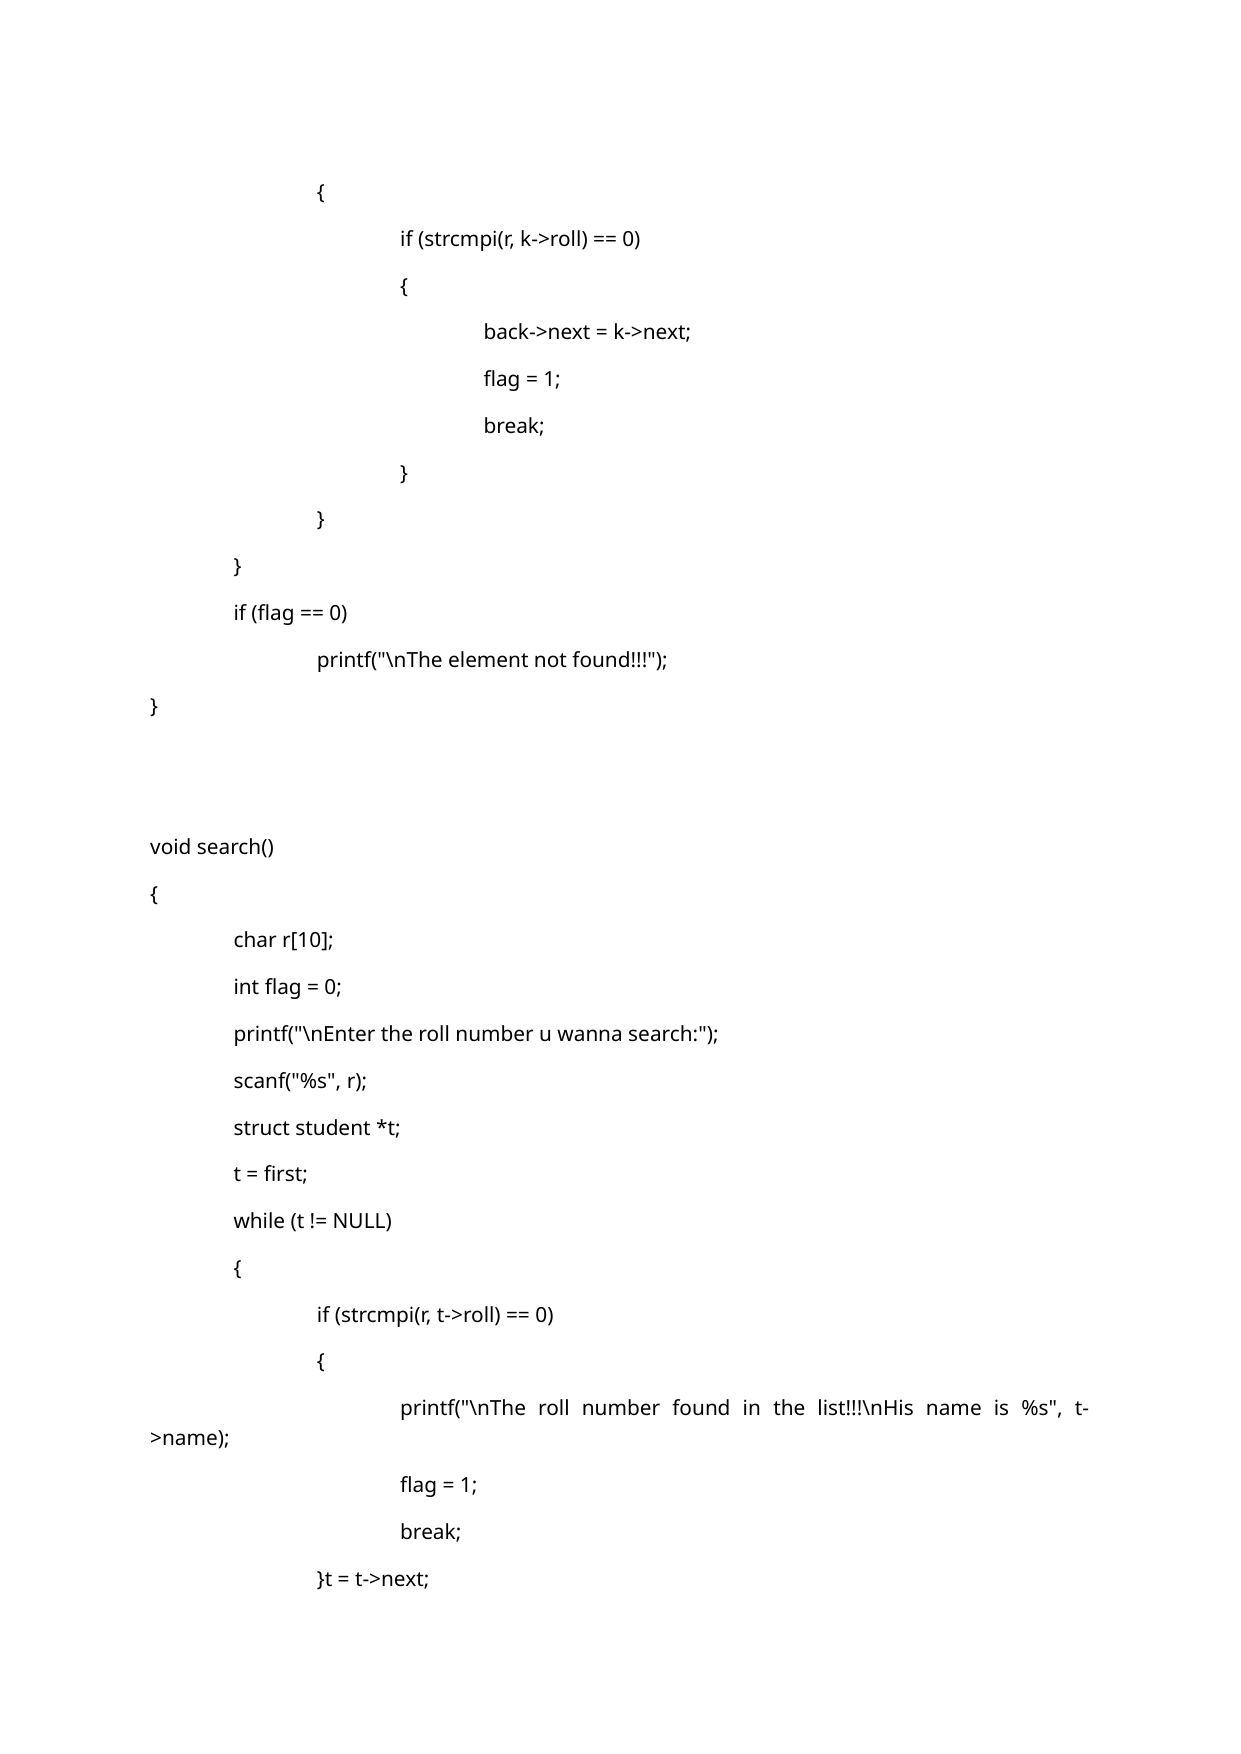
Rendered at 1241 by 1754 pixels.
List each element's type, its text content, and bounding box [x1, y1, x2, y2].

text while (t != NULL) [150, 1206, 1090, 1234]
text back->next = k->next; [150, 317, 1090, 346]
text { [150, 879, 1090, 907]
text flag = 1; [150, 364, 1090, 393]
text } [150, 551, 1090, 580]
text } [150, 504, 1090, 533]
text struct student *t; [150, 1113, 1090, 1141]
text break; [150, 1517, 1090, 1545]
text { [150, 1346, 1090, 1375]
text char r[10]; [150, 926, 1090, 954]
text scanf("%s", r); [150, 1066, 1090, 1094]
text t = first; [150, 1159, 1090, 1188]
text printf("\nThe element not found!!!"); [150, 645, 1090, 673]
text } [150, 458, 1090, 486]
text }t = t->next; [150, 1564, 1090, 1592]
text printf("\nThe roll number found in the list!!!\nHis name is %s", t->name); [150, 1393, 1090, 1452]
text { [150, 177, 1090, 206]
text void search() [150, 832, 1090, 860]
text if (strcmpi(r, t->roll) == 0) [150, 1300, 1090, 1328]
text { [150, 1253, 1090, 1281]
text printf("\nEnter the roll number u wanna search:"); [150, 1019, 1090, 1047]
text flag = 1; [150, 1470, 1090, 1498]
text } [150, 692, 1090, 720]
text int flag = 0; [150, 972, 1090, 1001]
text break; [150, 411, 1090, 439]
text if (flag == 0) [150, 598, 1090, 627]
text if (strcmpi(r, k->roll) == 0) [150, 224, 1090, 252]
text { [150, 271, 1090, 299]
